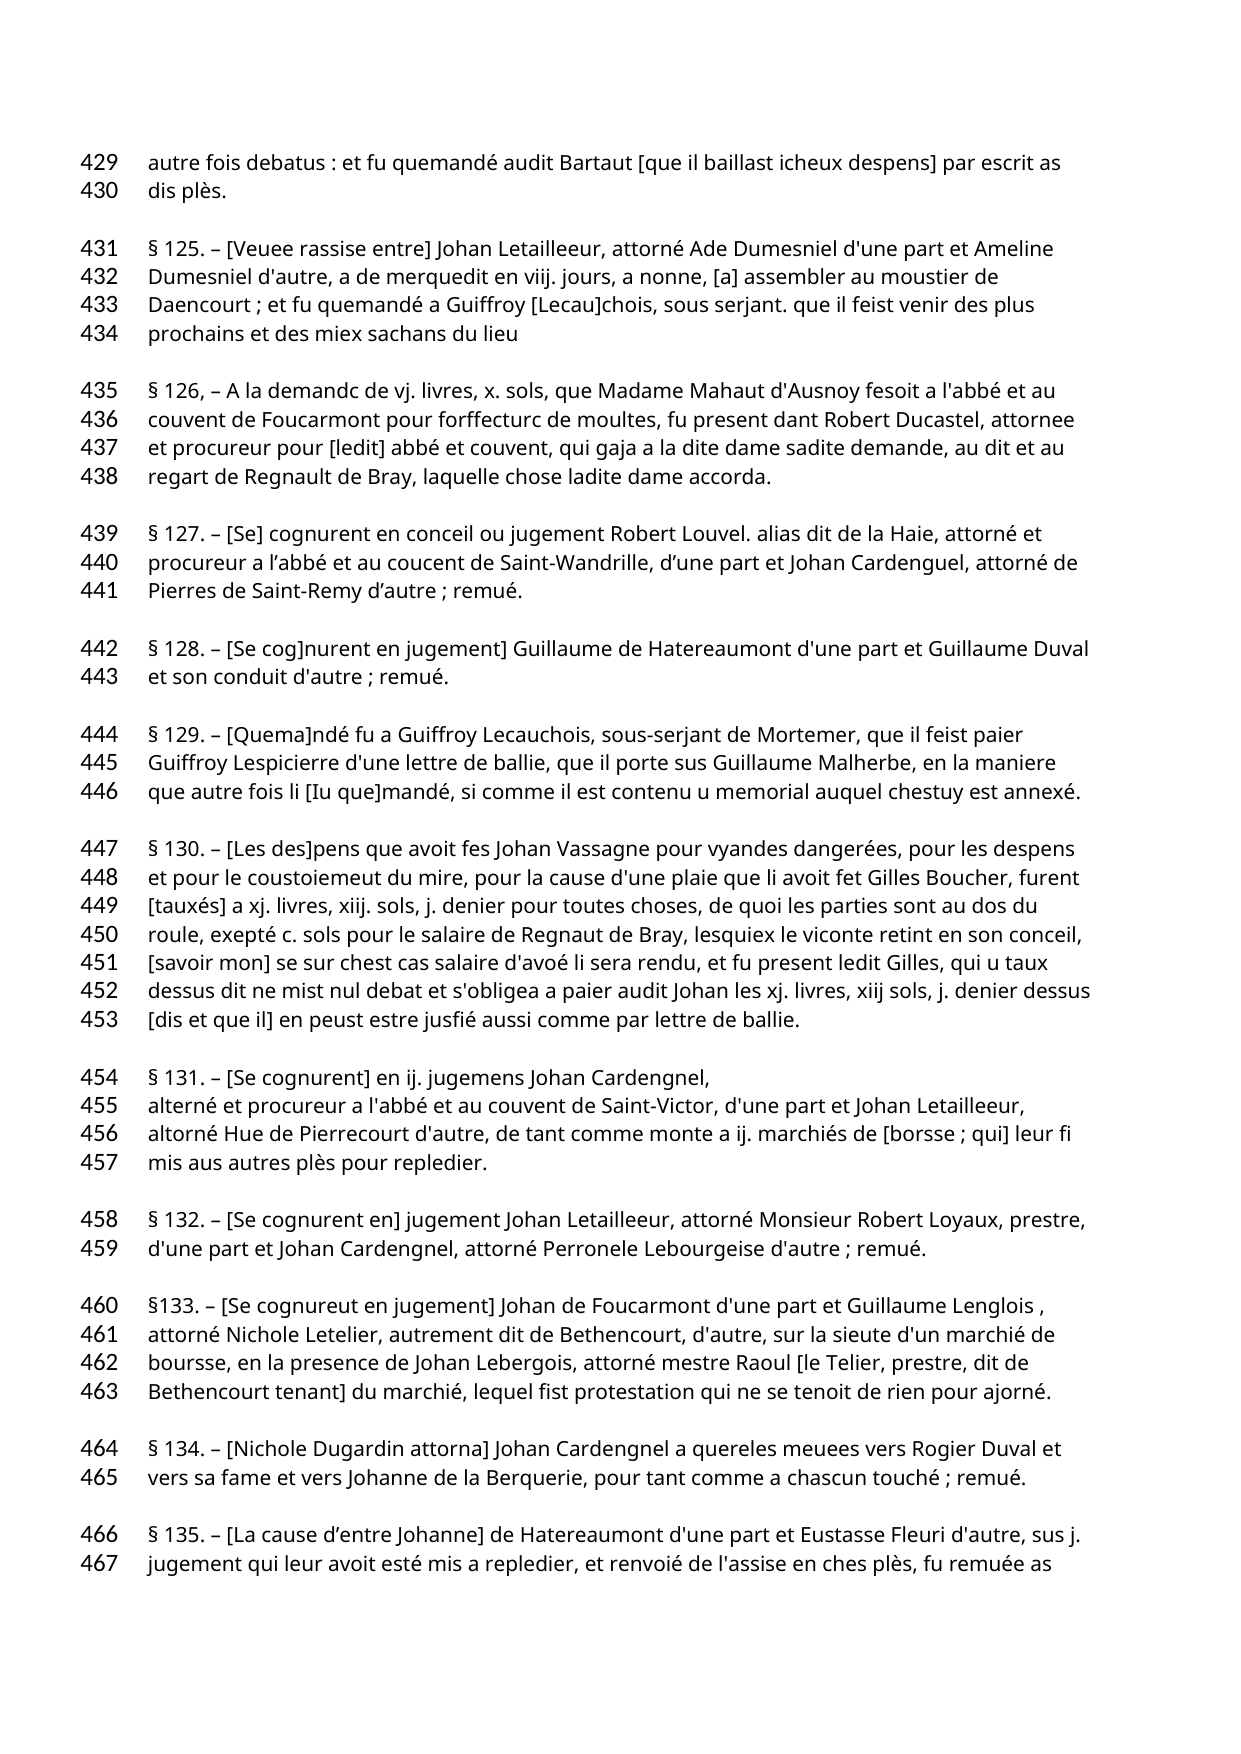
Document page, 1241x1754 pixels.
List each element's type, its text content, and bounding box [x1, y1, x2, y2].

text § 126, – A la demandc de vj. livres, x. sols, que Madame Mahaut d'Ausnoy fesoit a l'abbé et au couvent de Foucarmont pour forffecturc de moultes, fu present dant Robert Ducastel, attornee et procureur pour [ledit] abbé et couvent, qui gaja a la dite dame sadite demande, au dit et au regart de Regnault de Bray, laquelle chose ladite dame accorda. [148, 377, 1093, 490]
text § 134. – [Nichole Dugardin attorna] Johan Cardengnel a quereles meuees vers Rogier Duval et vers sa fame et vers Johanne de la Berquerie, pour tant comme a chascun touché ; remué. [148, 1434, 1093, 1491]
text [148, 148, 1093, 204]
text § 131. – [Se cognurent] en ij. jugemens Johan Cardengnel, alterné et procureur a l'abbé et au couvent de Saint-Victor, d'une part et Johan Letailleeur, altorné Hue de Pierrecourt d'autre, de tant comme monte a ij. marchiés de [borsse ; qui] leur fi mis aus autres plès pour repledier. [148, 1063, 1093, 1176]
text § 132. – [Se cognurent en] jugement Johan Letailleeur, attorné Monsieur Robert Loyaux, prestre, d'une part et Johan Cardengnel, attorné Perronele Lebourgeise d'autre ; remué. [148, 1206, 1093, 1262]
text § 129. – [Quema]ndé fu a Guiffroy Lecauchois, sous-serjant de Mortemer, que il feist paier Guiffroy Lespicierre d'une lettre de ballie, que il porte sus Guillaume Malherbe, en la maniere que autre fois li [Iu que]mandé, si comme il est contenu u memorial auquel chestuy est annexé. [148, 720, 1093, 805]
text § 127. – [Se] cognurent en conceil ou jugement Robert Louvel. alias dit de la Haie, attorné et procureur a l’abbé et au coucent de Saint-Wandrille, d’une part et Johan Cardenguel, attorné de Pierres de Saint-Remy d’autre ; remué. [148, 519, 1093, 605]
text § 125. – [Veuee rassise entre] Johan Letailleeur, attorné Ade Dumesniel d'une part et Ameline Dumesniel d'autre, a de merquedit en viij. jours, a nonne, [a] assembler au moustier de Daencourt ; et fu quemandé a Guiffroy [Lecau]chois, sous serjant. que il feist venir des plus prochains et des miex sachans du lieu [148, 234, 1093, 347]
text § 128. – [Se cog]nurent en jugement] Guillaume de Hatereaumont d'une part et Guillaume Duval et son conduit d'autre ; remué. [148, 634, 1093, 691]
text §133. – [Se cognureut en jugement] Johan de Foucarmont d'une part et Guillaume Lenglois , attorné Nichole Letelier, autrement dit de Bethencourt, d'autre, sur la sieute d'un marchié de boursse, en la presence de Johan Lebergois, attorné mestre Raoul [le Telier, prestre, dit de Bethencourt tenant] du marchié, lequel fist protestation qui ne se tenoit de rien pour ajorné. [148, 1292, 1093, 1405]
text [148, 1521, 1093, 1577]
text § 130. – [Les des]pens que avoit fes Johan Vassagne pour vyandes dangerées, pour les despens et pour le coustoiemeut du mire, pour la cause d'une plaie que li avoit fet Gilles Boucher, furent [tauxés] a xj. livres, xiij. sols, j. denier pour toutes choses, de quoi les parties sont au dos du roule, exepté c. sols pour le salaire de Regnaut de Bray, lesquiex le viconte retint en son conceil, [savoir mon] se sur chest cas salaire d'avoé li sera rendu, et fu present ledit Gilles, qui u taux dessus dit ne mist nul debat et s'obligea a paier audit Johan les xj. livres, xiij sols, j. denier dessus [dis et que il] en peust estre jusfié aussi comme par lettre de ballie. [148, 834, 1093, 1033]
